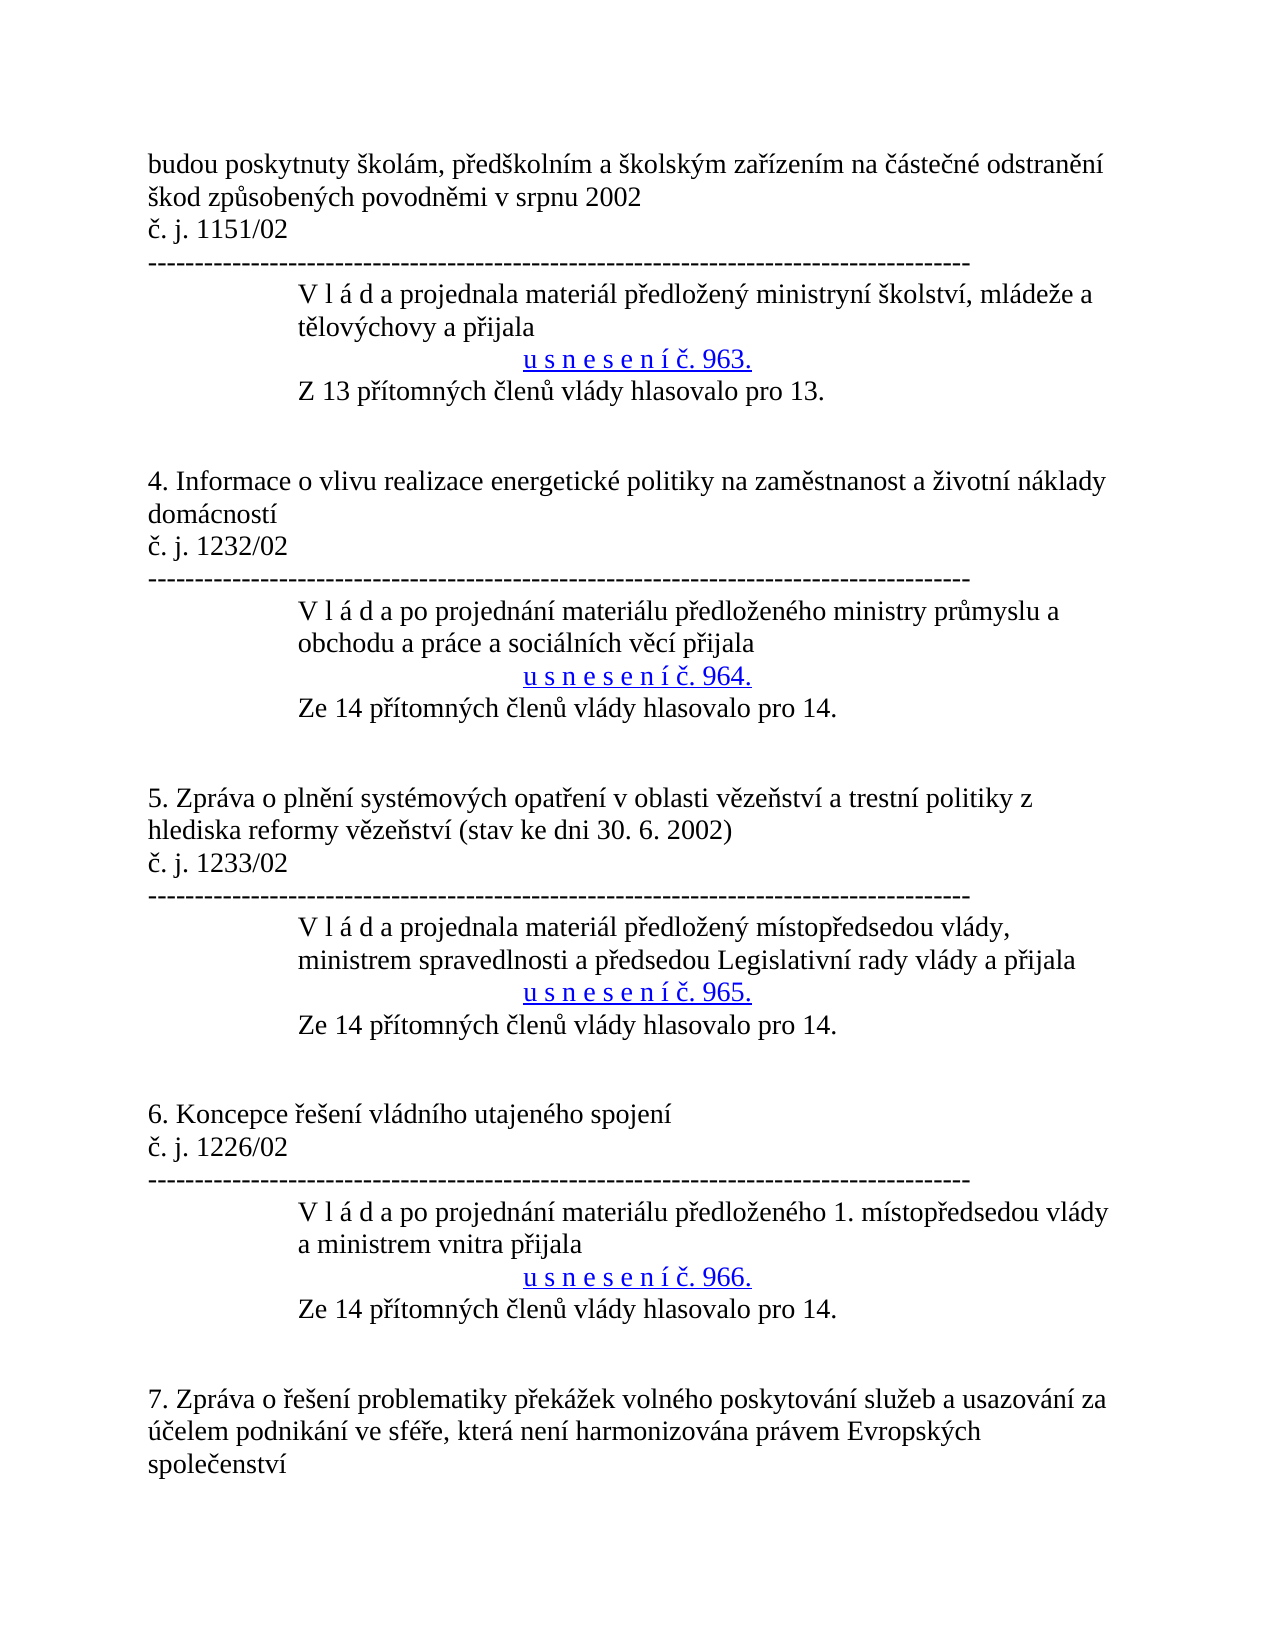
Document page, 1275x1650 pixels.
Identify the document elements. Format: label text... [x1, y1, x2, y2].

text 4. Informace o vlivu realizace energetické politiky na zaměstnanost a životní náklady domácností č. j. 1232/02 ---------------------------------------------------------------------------------------- [148, 407, 1127, 594]
text Ze 14 přítomných členů vlády hlasovalo pro 14. [298, 691, 1127, 723]
text V l á d a po projednání materiálu předloženého 1. místopředsedou vlády a ministrem vnitra přijala [298, 1195, 1127, 1259]
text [148, 1324, 1127, 1479]
text 6. Koncepce řešení vládního utajeného spojení č. j. 1226/02 ---------------------------------------------------------------------------------------- [148, 1040, 1127, 1195]
text Ze 14 přítomných členů vlády hlasovalo pro 14. [298, 1008, 1127, 1040]
text Ze 14 přítomných členů vlády hlasovalo pro 14. [298, 1292, 1127, 1324]
text u s n e s e n í č. 963. [148, 342, 1127, 374]
text V l á d a projednala materiál předložený ministryní školství, mládeže a tělovýchovy a přijala [298, 277, 1127, 342]
text 5. Zpráva o plnění systémových opatření v oblasti vězeňství a trestní politiky z hlediska reformy vězeňství (stav ke dni 30. 6. 2002) č. j. 1233/02 ---------------------------------------------------------------------------------------- [148, 723, 1127, 911]
text u s n e s e n í č. 964. [148, 659, 1127, 691]
text Z 13 přítomných členů vlády hlasovalo pro 13. [298, 374, 1127, 407]
text V l á d a projednala materiál předložený místopředsedou vlády, ministrem spravedlnosti a předsedou Legislativní rady vlády a přijala [298, 911, 1127, 975]
text u s n e s e n í č. 966. [148, 1259, 1127, 1292]
text V l á d a po projednání materiálu předloženého ministry průmyslu a obchodu a práce a sociálních věcí přijala [298, 594, 1127, 659]
text u s n e s e n í č. 965. [148, 975, 1127, 1008]
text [148, 148, 1127, 277]
